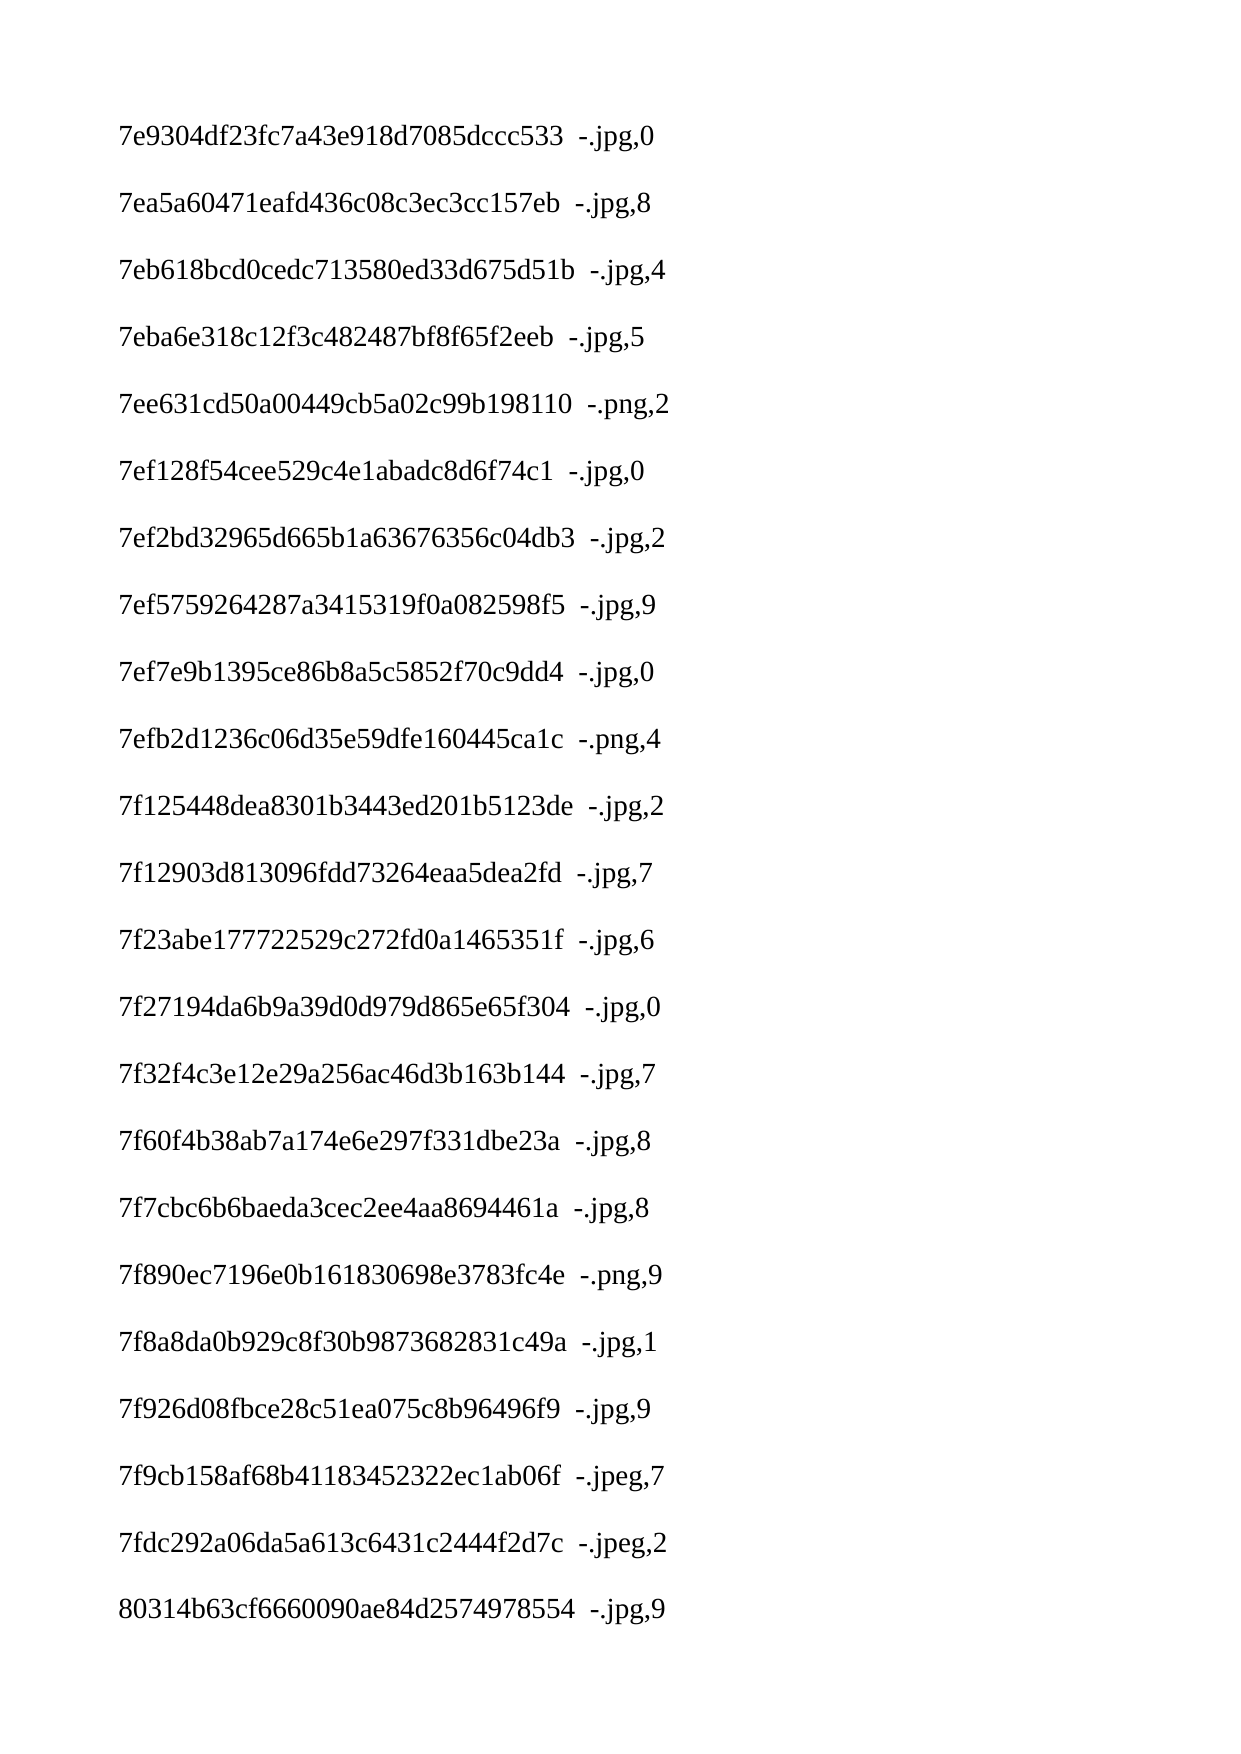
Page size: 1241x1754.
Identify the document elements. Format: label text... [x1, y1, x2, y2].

text 7f8a8da0b929c8f30b9873682831c49a -.jpg,1 [118, 1324, 1122, 1357]
text 7ef5759264287a3415319f0a082598f5 -.jpg,9 [118, 587, 1122, 621]
text 80314b63cf6660090ae84d2574978554 -.jpg,9 [118, 1592, 1122, 1625]
text 7f27194da6b9a39d0d979d865e65f304 -.jpg,0 [118, 989, 1122, 1022]
text 7ef128f54cee529c4e1abadc8d6f74c1 -.jpg,0 [118, 453, 1122, 487]
text 7ef7e9b1395ce86b8a5c5852f70c9dd4 -.jpg,0 [118, 654, 1122, 687]
text 7f7cbc6b6baeda3cec2ee4aa8694461a -.jpg,8 [118, 1190, 1122, 1223]
text 7f12903d813096fdd73264eaa5dea2fd -.jpg,7 [118, 855, 1122, 888]
text 7f125448dea8301b3443ed201b5123de -.jpg,2 [118, 788, 1122, 821]
text 7ef2bd32965d665b1a63676356c04db3 -.jpg,2 [118, 520, 1122, 553]
text 7ee631cd50a00449cb5a02c99b198110 -.png,2 [118, 386, 1122, 419]
text 7f890ec7196e0b161830698e3783fc4e -.png,9 [118, 1257, 1122, 1290]
text 7f23abe177722529c272fd0a1465351f -.jpg,6 [118, 922, 1122, 955]
text 7fdc292a06da5a613c6431c2444f2d7c -.jpeg,2 [118, 1525, 1122, 1558]
text 7f60f4b38ab7a174e6e297f331dbe23a -.jpg,8 [118, 1123, 1122, 1156]
text 7f32f4c3e12e29a256ac46d3b163b144 -.jpg,7 [118, 1056, 1122, 1089]
text 7efb2d1236c06d35e59dfe160445ca1c -.png,4 [118, 721, 1122, 754]
text 7eb618bcd0cedc713580ed33d675d51b -.jpg,4 [118, 252, 1122, 286]
text 7ea5a60471eafd436c08c3ec3cc157eb -.jpg,8 [118, 185, 1122, 219]
text 7e9304df23fc7a43e918d7085dccc533 -.jpg,0 [118, 118, 1122, 152]
text 7f926d08fbce28c51ea075c8b96496f9 -.jpg,9 [118, 1391, 1122, 1424]
text 7eba6e318c12f3c482487bf8f65f2eeb -.jpg,5 [118, 319, 1122, 353]
text 7f9cb158af68b41183452322ec1ab06f -.jpeg,7 [118, 1458, 1122, 1491]
